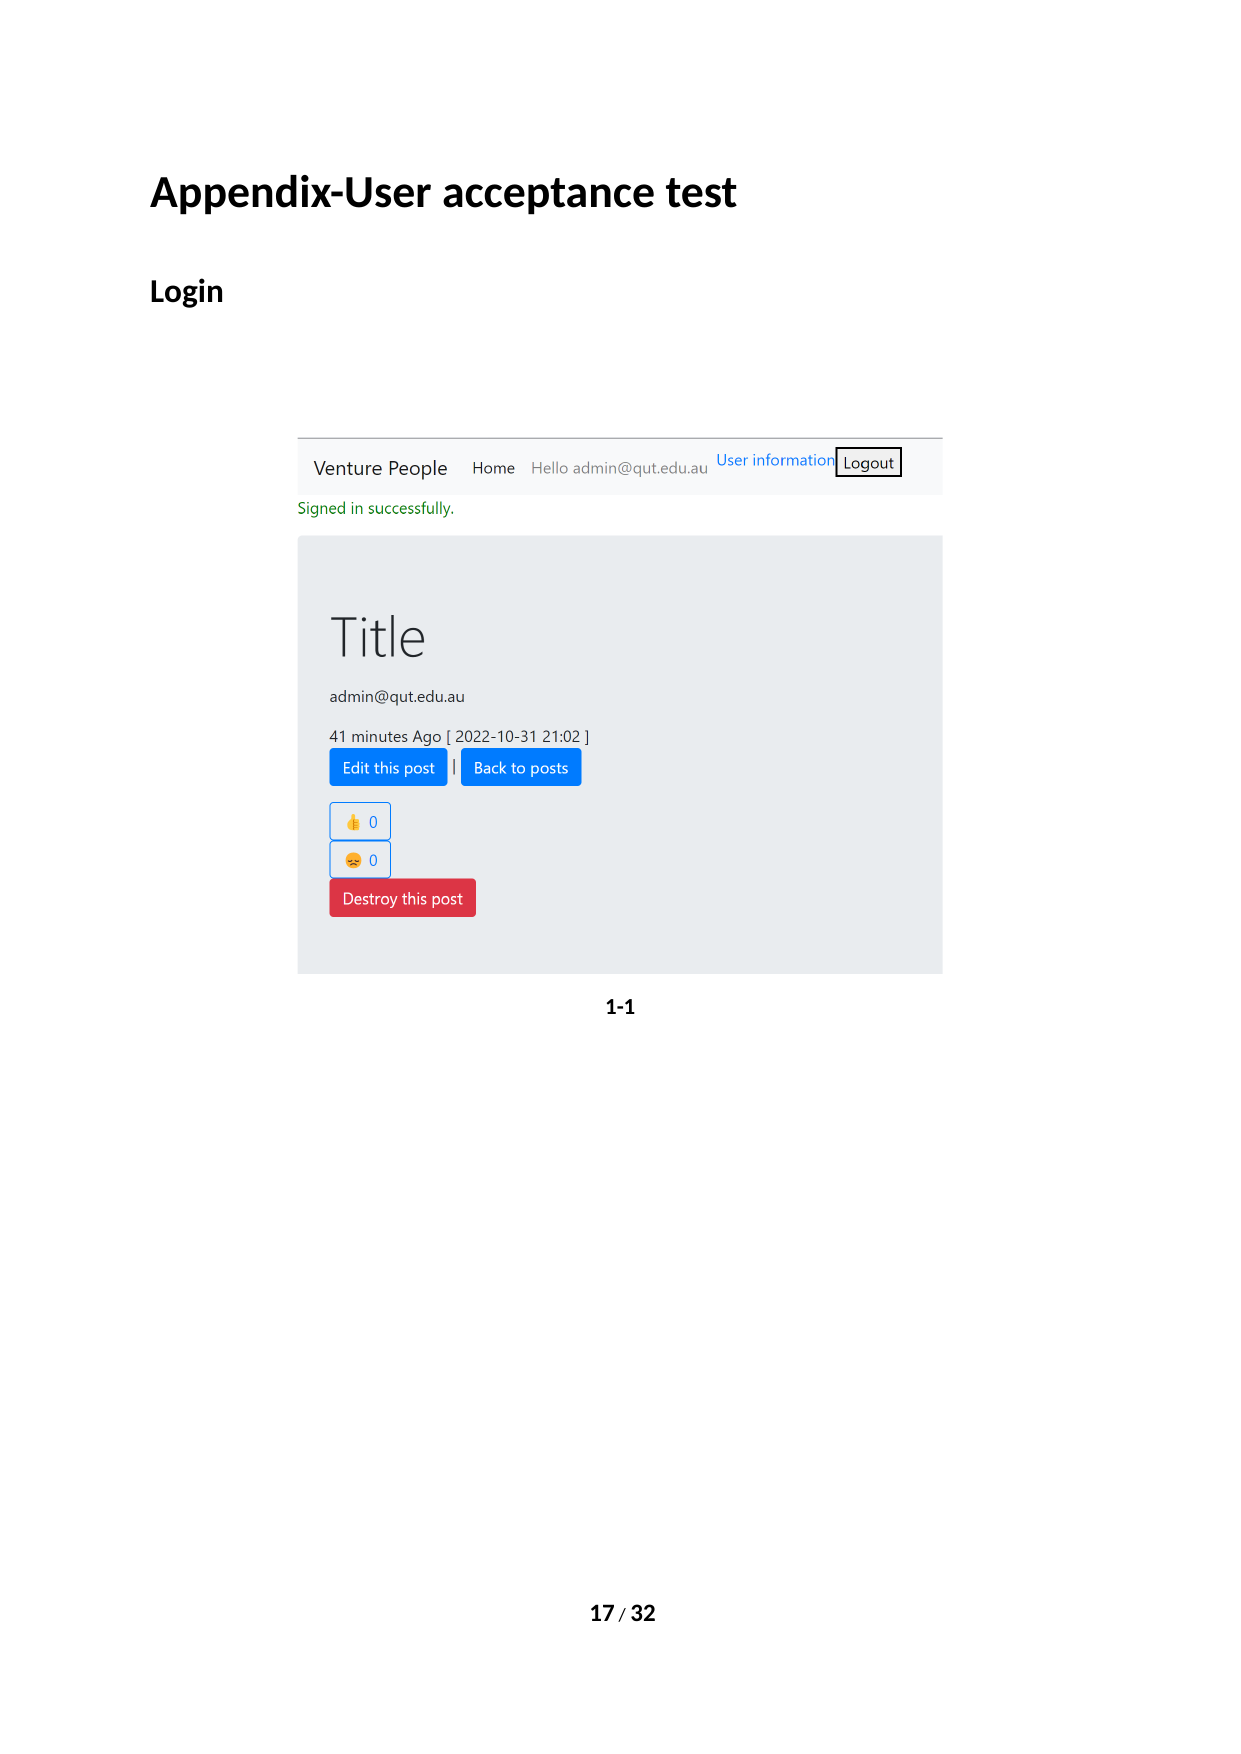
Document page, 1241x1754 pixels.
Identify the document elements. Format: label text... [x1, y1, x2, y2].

subtitle Appendix-User acceptance test [150, 158, 1090, 223]
subtitle Login [150, 258, 1090, 323]
picture [297, 437, 943, 974]
text 1-1 [150, 990, 1090, 1022]
